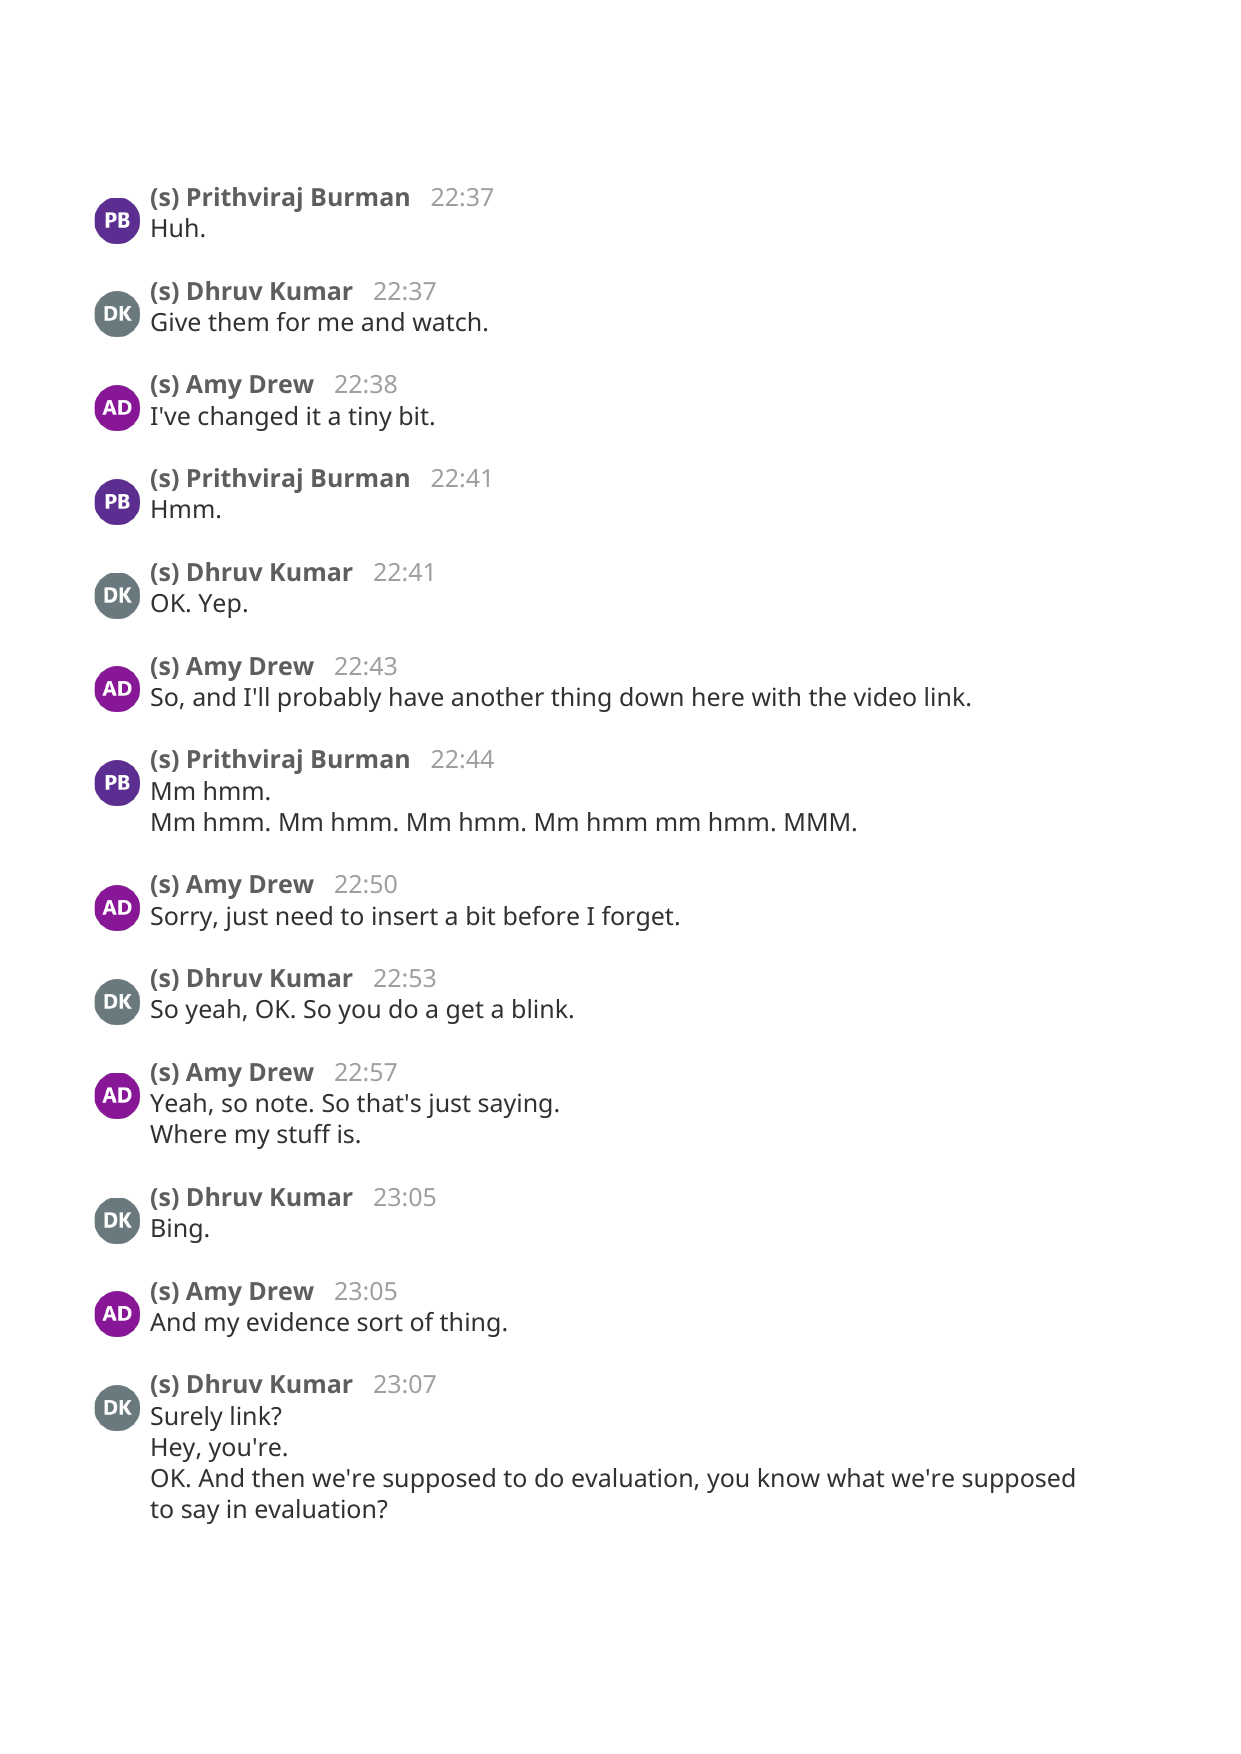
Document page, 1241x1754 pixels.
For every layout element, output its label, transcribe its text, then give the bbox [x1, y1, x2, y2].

text (s) Dhruv Kumar 23:07 Surely link? Hey, you're. OK. And then we're supposed to do evaluation, you know what we're supposed to say in evaluation? [150, 1337, 1090, 1525]
picture [94, 198, 140, 244]
picture [94, 291, 140, 337]
text (s) Prithviraj Burman 22:37 Huh. [150, 150, 1090, 244]
text (s) Dhruv Kumar 22:41 OK. Yep. [150, 525, 1090, 619]
picture [94, 573, 140, 619]
picture [94, 1291, 140, 1337]
text (s) Amy Drew 22:57 Yeah, so note. So that's just saying. Where my stuff is. [150, 1025, 1090, 1150]
picture [94, 760, 140, 806]
picture [94, 1073, 140, 1119]
text (s) Amy Drew 23:05 And my evidence sort of thing. [150, 1244, 1090, 1337]
picture [94, 666, 140, 712]
picture [94, 885, 140, 931]
text (s) Dhruv Kumar 22:53 So yeah, OK. So you do a get a blink. [150, 931, 1090, 1025]
picture [94, 385, 140, 431]
text (s) Dhruv Kumar 23:05 Bing. [150, 1150, 1090, 1244]
picture [94, 1198, 140, 1244]
text (s) Amy Drew 22:50 Sorry, just need to insert a bit before I forget. [150, 837, 1090, 931]
picture [94, 979, 140, 1025]
text (s) Amy Drew 22:38 I've changed it a tiny bit. [150, 337, 1090, 431]
text (s) Prithviraj Burman 22:41 Hmm. [150, 431, 1090, 525]
text (s) Prithviraj Burman 22:44 Mm hmm. Mm hmm. Mm hmm. Mm hmm. Mm hmm mm hmm. MMM. [150, 712, 1090, 837]
picture [94, 1385, 140, 1431]
text (s) Dhruv Kumar 22:37 Give them for me and watch. [150, 244, 1090, 337]
text (s) Amy Drew 22:43 So, and I'll probably have another thing down here with the video link. [150, 619, 1090, 712]
picture [94, 479, 140, 525]
